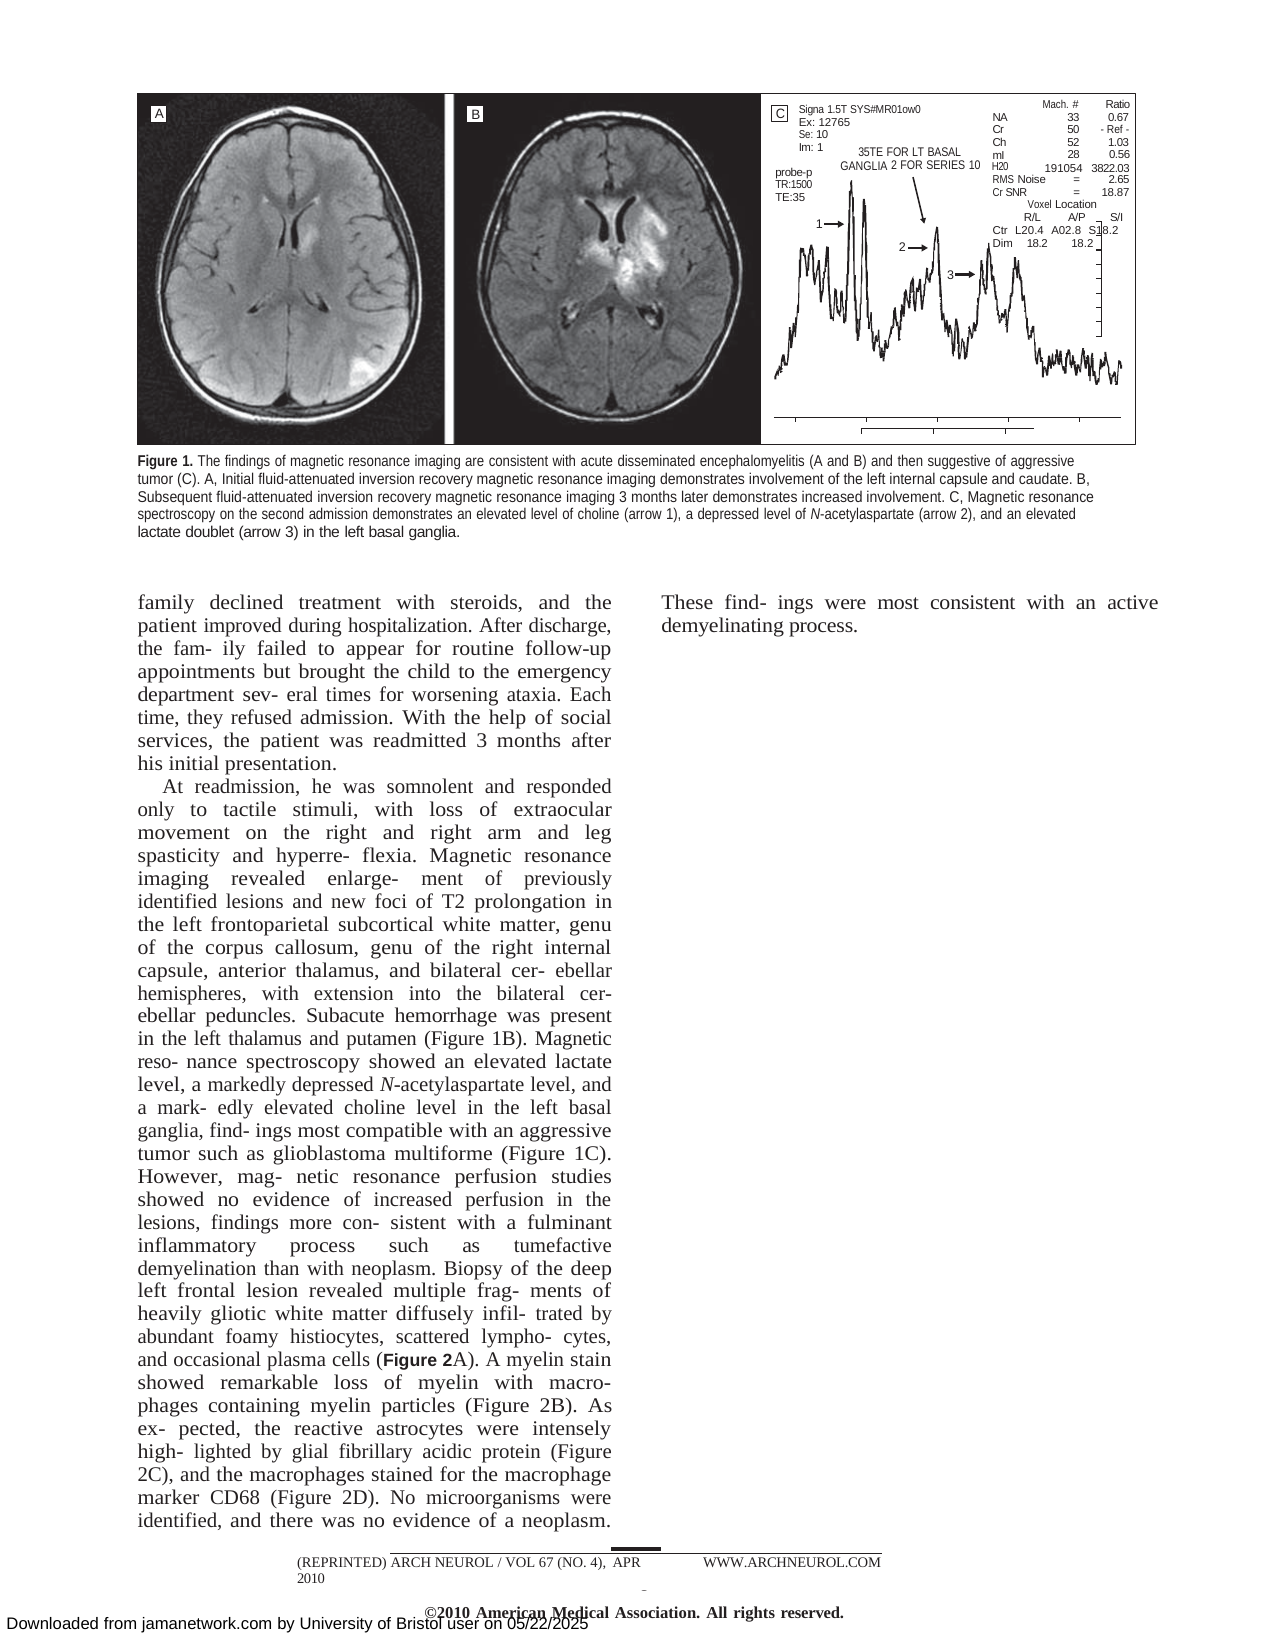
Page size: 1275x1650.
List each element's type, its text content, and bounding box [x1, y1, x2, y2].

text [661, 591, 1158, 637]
text At readmission, he was somnolent and responded only to tactile stimuli, with loss of extraocular movement on the right and right arm and leg spasticity and hyperre- flexia. Magnetic resonance imaging revealed enlarge- ment of previously identified lesions and new foci of T2 prolongation in the left frontoparietal subcortical white matter, genu of the corpus callosum, genu of the right internal capsule, anterior thalamus, and bilateral cer- ebellar hemispheres, with extension into the bilateral cer- ebellar peduncles. Subacute hemorrhage was present in the left thalamus and putamen (Figure 1B). Magnetic reso- nance spectroscopy showed an elevated lactate level, a markedly depressed N-acetylaspartate level, and a mark- edly elevated choline level in the left basal ganglia, find- ings most compatible with an aggressive tumor such as glioblastoma multiforme (Figure 1C). However, mag- netic resonance perfusion studies showed no evidence of increased perfusion in the lesions, findings more con- sistent with a fulminant inflammatory process such as tumefactive demyelination than with neoplasm. Biopsy of the deep left frontal lesion revealed multiple frag- ments of heavily gliotic white matter diffusely infil- trated by abundant foamy histiocytes, scattered lympho- cytes, and occasional plasma cells (Figure 2A). A myelin stain showed remarkable loss of myelin with macro- phages containing myelin particles (Figure 2B). As ex- pected, the reactive astrocytes were intensely high- lighted by glial fibrillary acidic protein (Figure 2C), and the macrophages stained for the macrophage marker CD68 (Figure 2D). No microorganisms were identified, and there was no evidence of a neoplasm. These find- ings were most consistent with an active demyelinating process. [137, 775, 612, 1532]
picture [138, 94, 761, 444]
text Figure 1. The findings of magnetic resonance imaging are consistent with acute disseminated encephalomyelitis (A and B) and then suggestive of aggressive tumor (C). A, Initial fluid-attenuated inversion recovery magnetic resonance imaging demonstrates involvement of the left internal capsule and caudate. B, Subsequent fluid-attenuated inversion recovery magnetic resonance imaging 3 months later demonstrates increased involvement. C, Magnetic resonance spectroscopy on the second admission demonstrates an elevated level of choline (arrow 1), a depressed level of N-acetylaspartate (arrow 2), and an elevated lactate doublet (arrow 3) in the left basal ganglia. [137, 452, 1111, 541]
text family declined treatment with steroids, and the patient improved during hospitalization. After discharge, the fam- ily failed to appear for routine follow-up appointments but brought the child to the emergency department sev- eral times for worsening ataxia. Each time, they refused admission. With the help of social services, the patient was readmitted 3 months after his initial presentation. [137, 591, 612, 775]
